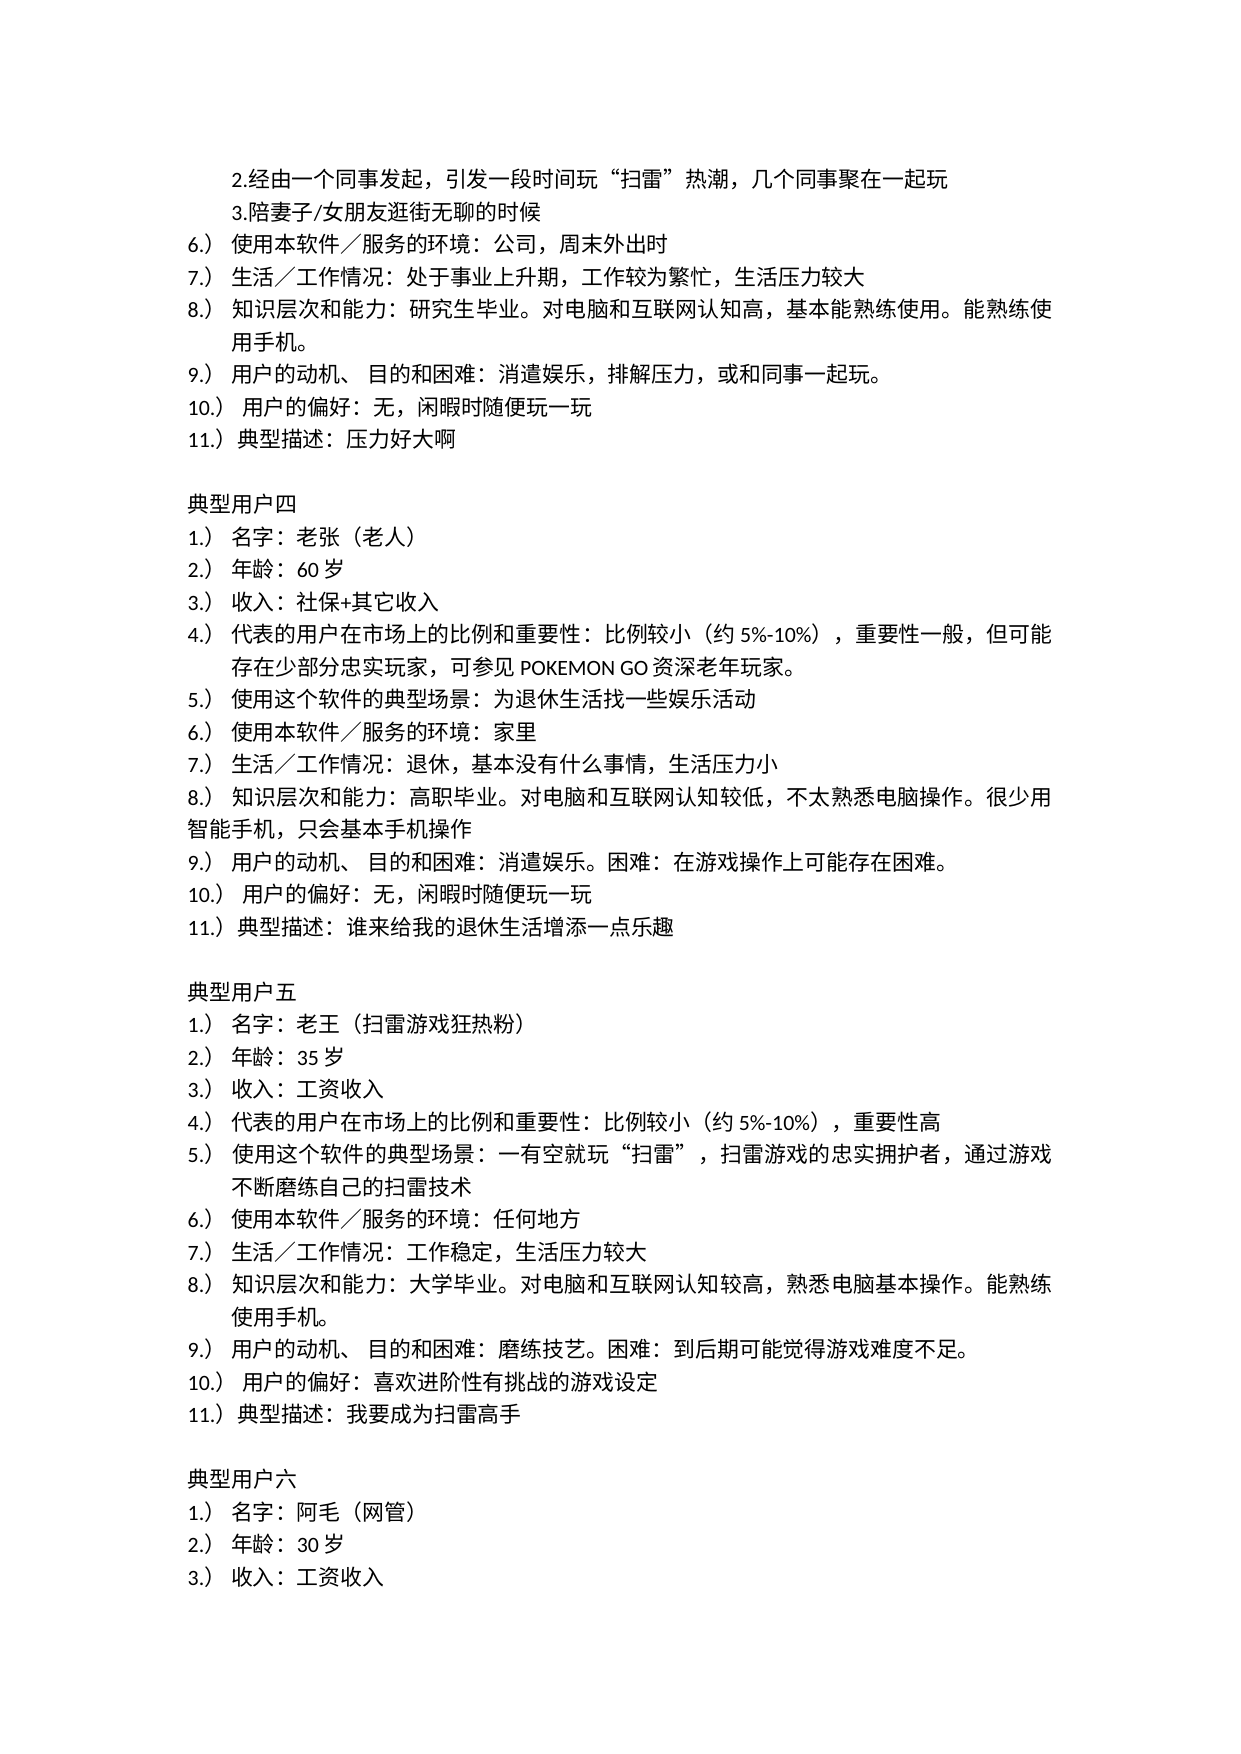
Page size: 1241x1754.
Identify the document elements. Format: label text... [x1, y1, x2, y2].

text 8.） 知识层次和能力：研究生毕业。对电脑和互联网认知高，基本能熟练使用。能熟练使 用手机。 [187, 292, 1053, 357]
text 8.） 知识层次和能力：高职毕业。对电脑和互联网认知较低，不太熟悉电脑操作。很少用智能手机，只会基本手机操作 [187, 779, 1053, 844]
text 2.经由一个同事发起，引发一段时间玩“扫雷”热潮，几个同事聚在一起玩 [187, 162, 1053, 194]
text 6.） 使用本软件／服务的环境：公司，周末外出时 [187, 227, 1053, 259]
text 典型用户六 [187, 1462, 1053, 1494]
text 10.） 用户的偏好：喜欢进阶性有挑战的游戏设定 [187, 1364, 1053, 1397]
text 10.） 用户的偏好：无，闲暇时随便玩一玩 [187, 389, 1053, 422]
list 1.） 名字：阿毛（网管） [187, 1494, 1053, 1527]
text 11.）典型描述：我要成为扫雷高手 [187, 1397, 1053, 1429]
text 典型用户四 [187, 487, 1053, 519]
text 7.） 生活／工作情况：退休，基本没有什么事情，生活压力小 [187, 747, 1053, 779]
text 11.）典型描述：压力好大啊 [187, 422, 1053, 454]
text 3.） 收入：工资收入 [187, 1559, 1053, 1592]
text 8.） 知识层次和能力：大学毕业。对电脑和互联网认知较高，熟悉电脑基本操作。能熟练 使用手机。 [187, 1267, 1053, 1332]
list 1.） 名字：老张（老人） [187, 519, 1053, 552]
text 4.） 代表的用户在市场上的比例和重要性：比例较小（约5%-10%），重要性一般，但可能 存在少部分忠实玩家，可参见POKEMON GO资深老年玩家。 [187, 617, 1053, 682]
text 10.） 用户的偏好：无，闲暇时随便玩一玩 [187, 877, 1053, 909]
text 5.） 使用这个软件的典型场景：为退休生活找一些娱乐活动 [187, 682, 1053, 714]
text 6.） 使用本软件／服务的环境：家里 [187, 714, 1053, 747]
text 3.） 收入：工资收入 [187, 1072, 1053, 1104]
text 3.陪妻子/女朋友逛街无聊的时候 [187, 194, 1053, 227]
list 1.） 名字：老王（扫雷游戏狂热粉） [187, 1007, 1053, 1039]
list 2.） 年龄：35岁 [187, 1039, 1053, 1072]
text 6.） 使用本软件／服务的环境：任何地方 [187, 1202, 1053, 1234]
text 9.） 用户的动机、 目的和困难：磨练技艺。困难：到后期可能觉得游戏难度不足。 [187, 1332, 1053, 1364]
list 2.） 年龄：30岁 [187, 1527, 1053, 1559]
text 9.） 用户的动机、 目的和困难：消遣娱乐。困难：在游戏操作上可能存在困难。 [187, 844, 1053, 877]
text 9.） 用户的动机、 目的和困难：消遣娱乐，排解压力，或和同事一起玩。 [187, 357, 1053, 389]
text 7.） 生活／工作情况：处于事业上升期，工作较为繁忙，生活压力较大 [187, 259, 1053, 292]
text 5.） 使用这个软件的典型场景：一有空就玩“扫雷”，扫雷游戏的忠实拥护者，通过游戏 不断磨练自己的扫雷技术 [187, 1137, 1053, 1202]
text 典型用户五 [187, 974, 1053, 1007]
list 2.） 年龄：60岁 [187, 552, 1053, 584]
text 7.） 生活／工作情况：工作稳定，生活压力较大 [187, 1234, 1053, 1267]
text 4.） 代表的用户在市场上的比例和重要性：比例较小（约5%-10%），重要性高 [187, 1104, 1053, 1137]
text 3.） 收入：社保+其它收入 [187, 584, 1053, 617]
text 11.）典型描述：谁来给我的退休生活增添一点乐趣 [187, 909, 1053, 942]
